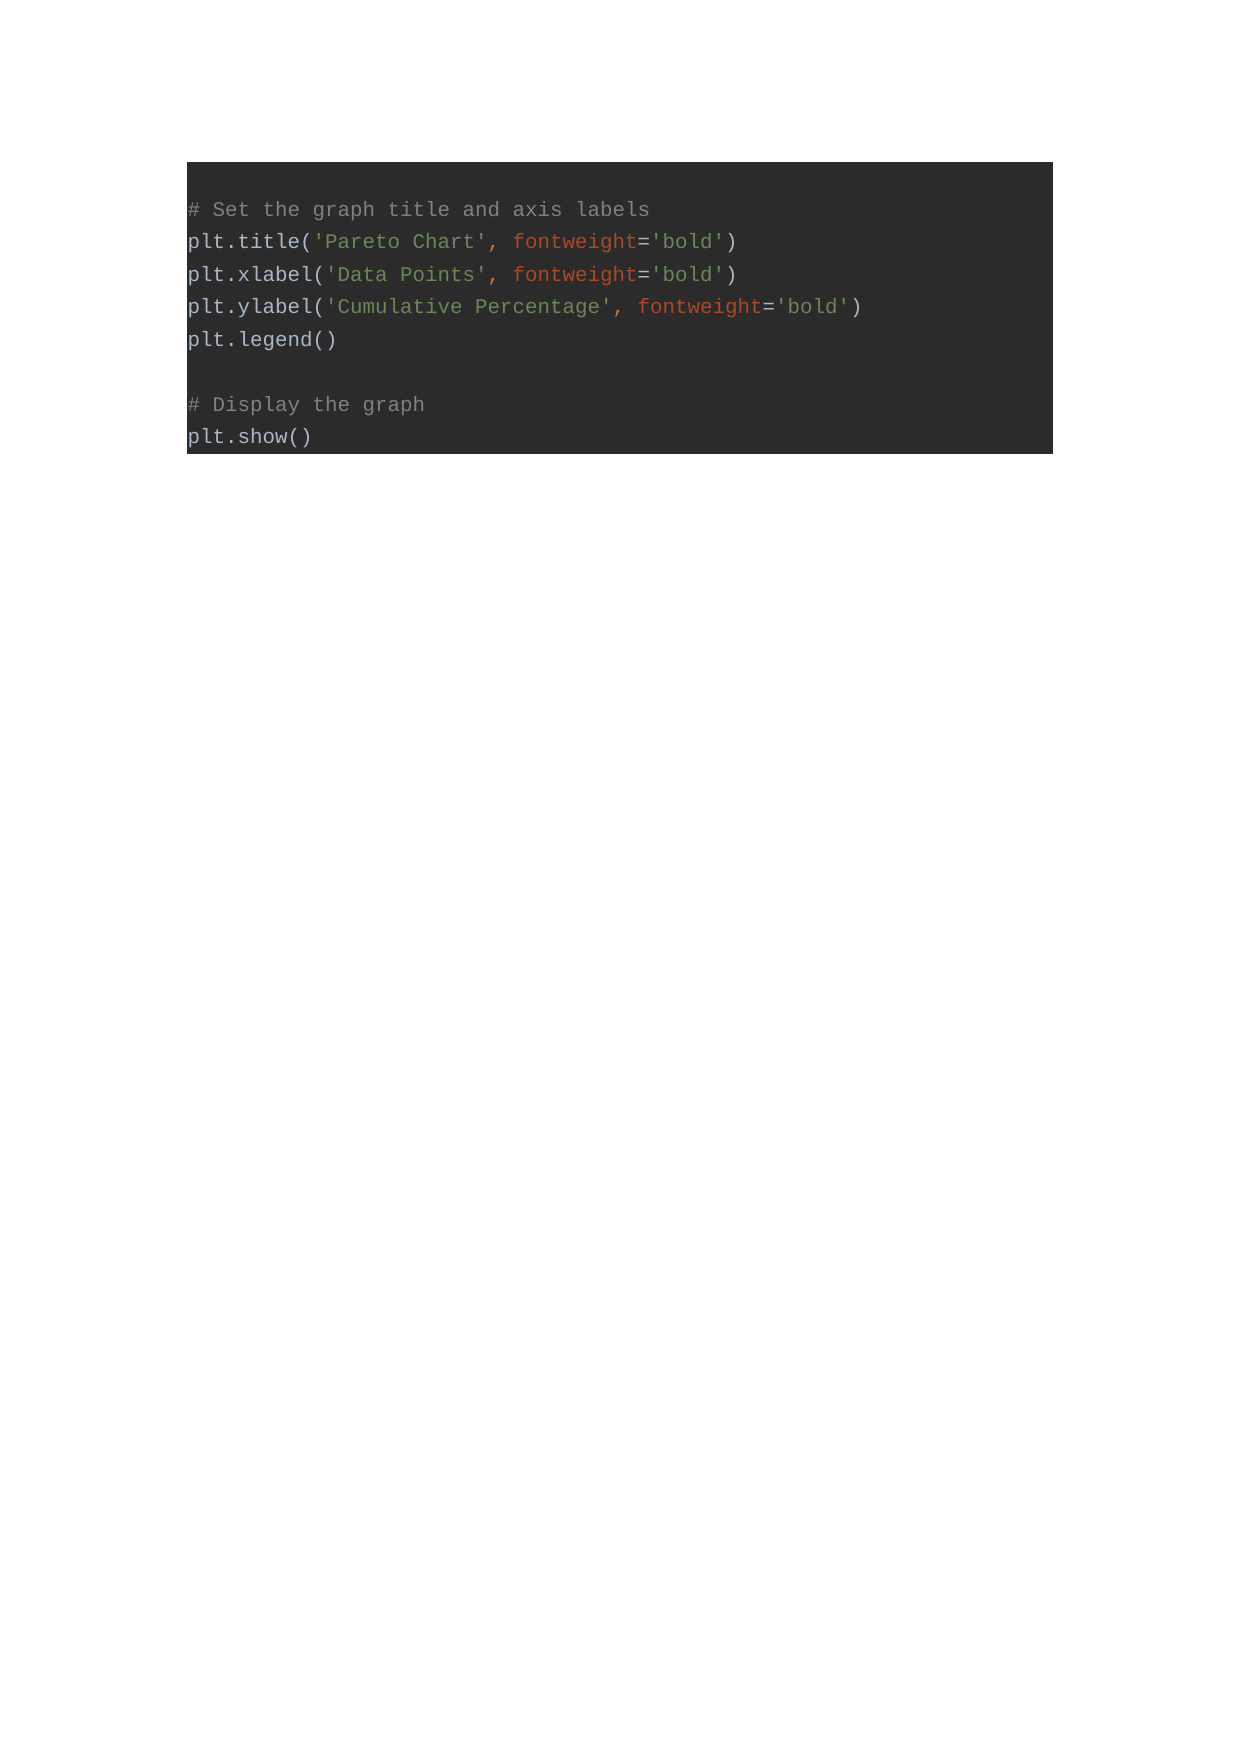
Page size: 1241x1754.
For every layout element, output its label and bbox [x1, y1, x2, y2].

text [187, 162, 1053, 454]
